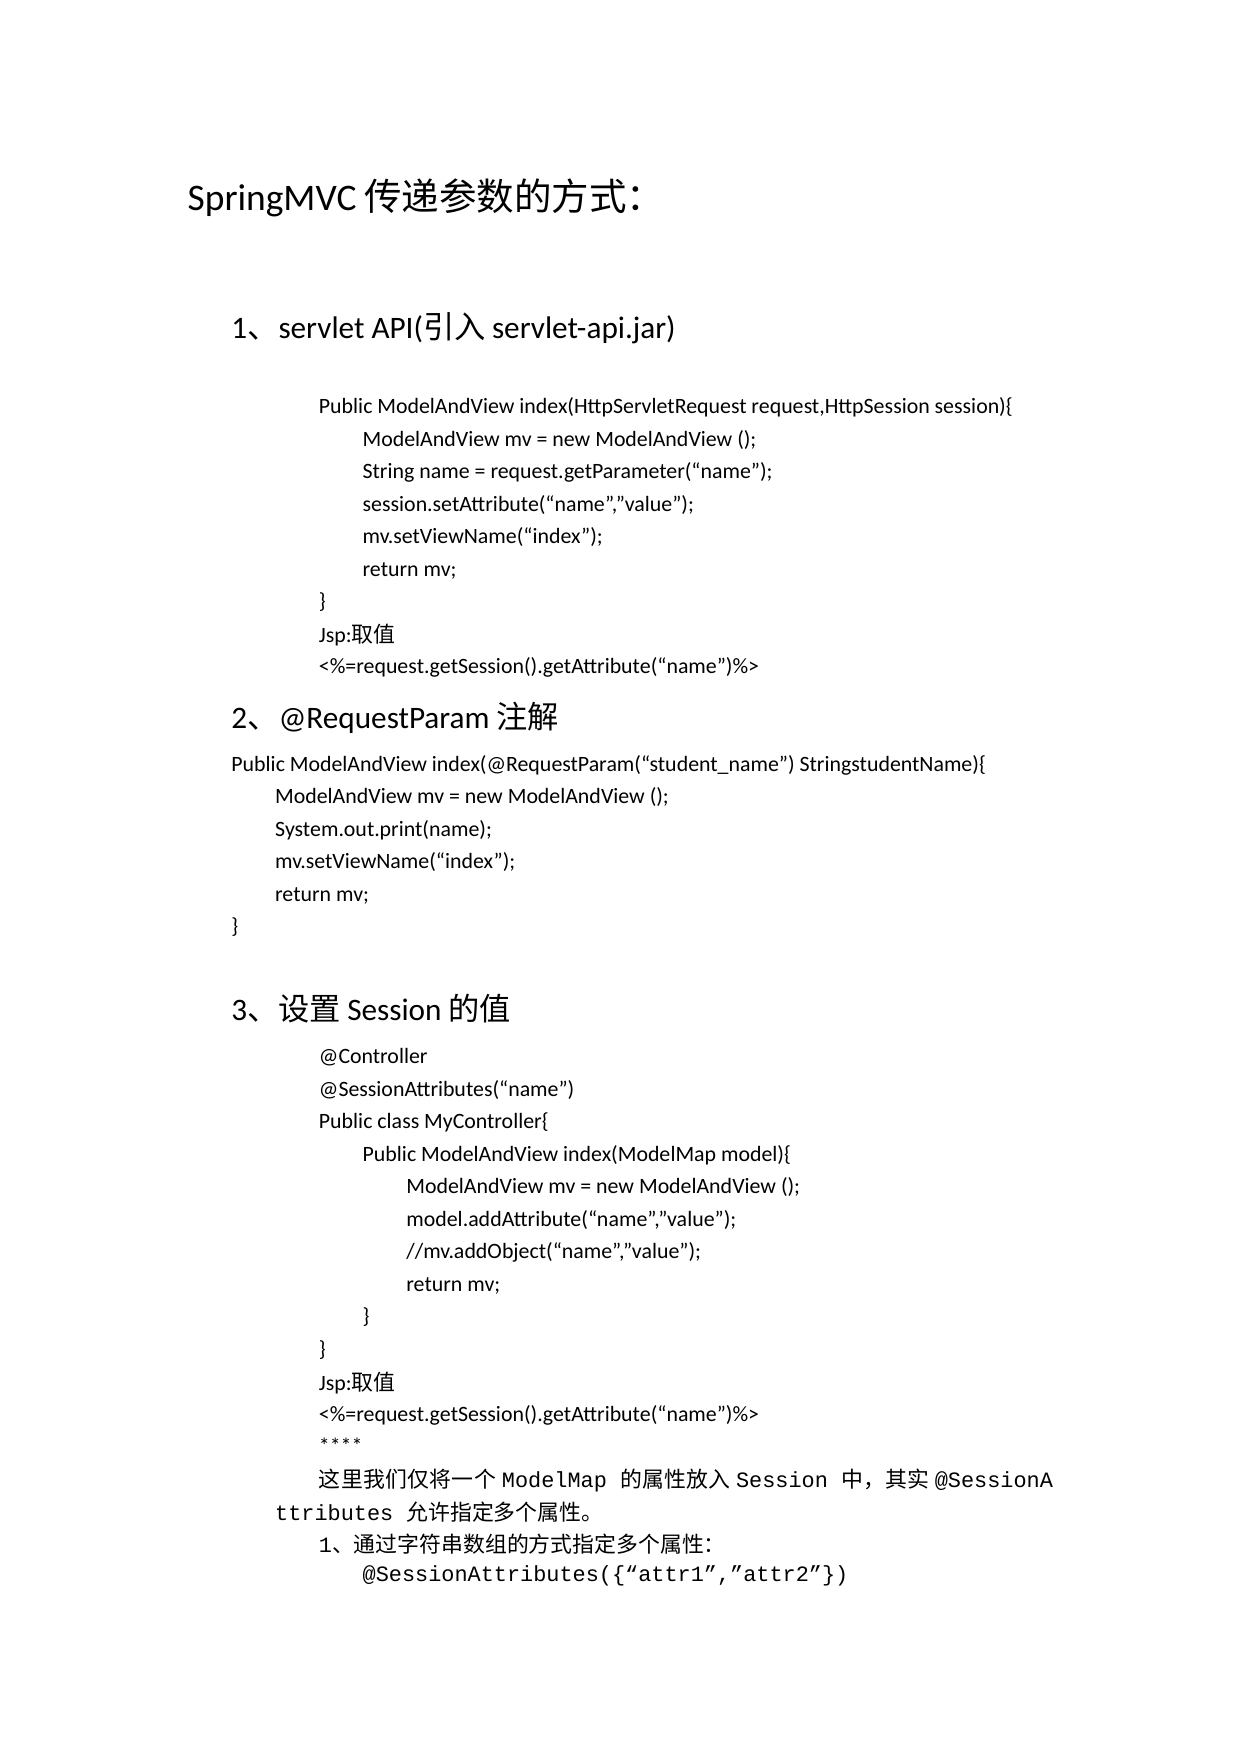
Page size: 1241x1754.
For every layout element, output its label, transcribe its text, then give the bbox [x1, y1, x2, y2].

list ModelAndView mv = new ModelAndView (); [319, 422, 1053, 454]
list String name = request.getParameter(“name”); [319, 454, 1053, 487]
list } [275, 1332, 1053, 1364]
list return mv; [362, 1267, 1053, 1299]
list Public ModelAndView index(HttpServletRequest request,HttpSession session){ [275, 389, 1053, 422]
list Jsp:取值 [275, 617, 1053, 649]
list 设置Session的值 [187, 974, 1053, 1039]
list <%=request.getSession().getAttribute(“name”)%> [275, 649, 1053, 682]
list mv.setViewName(“index”); [275, 844, 1053, 877]
list 通过字符串数组的方式指定多个属性： [275, 1527, 1053, 1559]
list } [319, 1299, 1053, 1332]
list ModelAndView mv = new ModelAndView (); [362, 1169, 1053, 1202]
list 2、@RequestParam注解 [187, 682, 1053, 747]
list 这里我们仅将一个 ModelMap 的属性放入 Session 中，其实 @SessionAttributes 允许指定多个属性。 [275, 1462, 1053, 1527]
list ModelAndView mv = new ModelAndView (); [275, 779, 1053, 812]
list System.out.print(name); [275, 812, 1053, 844]
list return mv; [275, 877, 1053, 909]
list Public ModelAndView index(ModelMap model){ [319, 1137, 1053, 1169]
list } [187, 909, 1053, 942]
list return mv; [319, 552, 1053, 584]
list @SessionAttributes(“name”) [275, 1072, 1053, 1104]
list mv.setViewName(“index”); [319, 519, 1053, 552]
list @SessionAttributes({“attr1”,”attr2”}) [319, 1559, 1053, 1592]
list @Controller [275, 1039, 1053, 1072]
list servlet API(引入servlet-api.jar) [187, 292, 1053, 357]
list session.setAttribute(“name”,”value”); [319, 487, 1053, 519]
list Public class MyController{ [275, 1104, 1053, 1137]
list Public ModelAndView index(@RequestParam(“student_name”) StringstudentName){ [187, 747, 1053, 779]
list } [275, 584, 1053, 617]
list Jsp:取值 [275, 1364, 1053, 1397]
list model.addAttribute(“name”,”value”); [362, 1202, 1053, 1234]
list <%=request.getSession().getAttribute(“name”)%> [275, 1397, 1053, 1429]
list **** [275, 1429, 1053, 1462]
list //mv.addObject(“name”,”value”); [362, 1234, 1053, 1267]
text SpringMVC传递参数的方式： [187, 162, 1053, 227]
